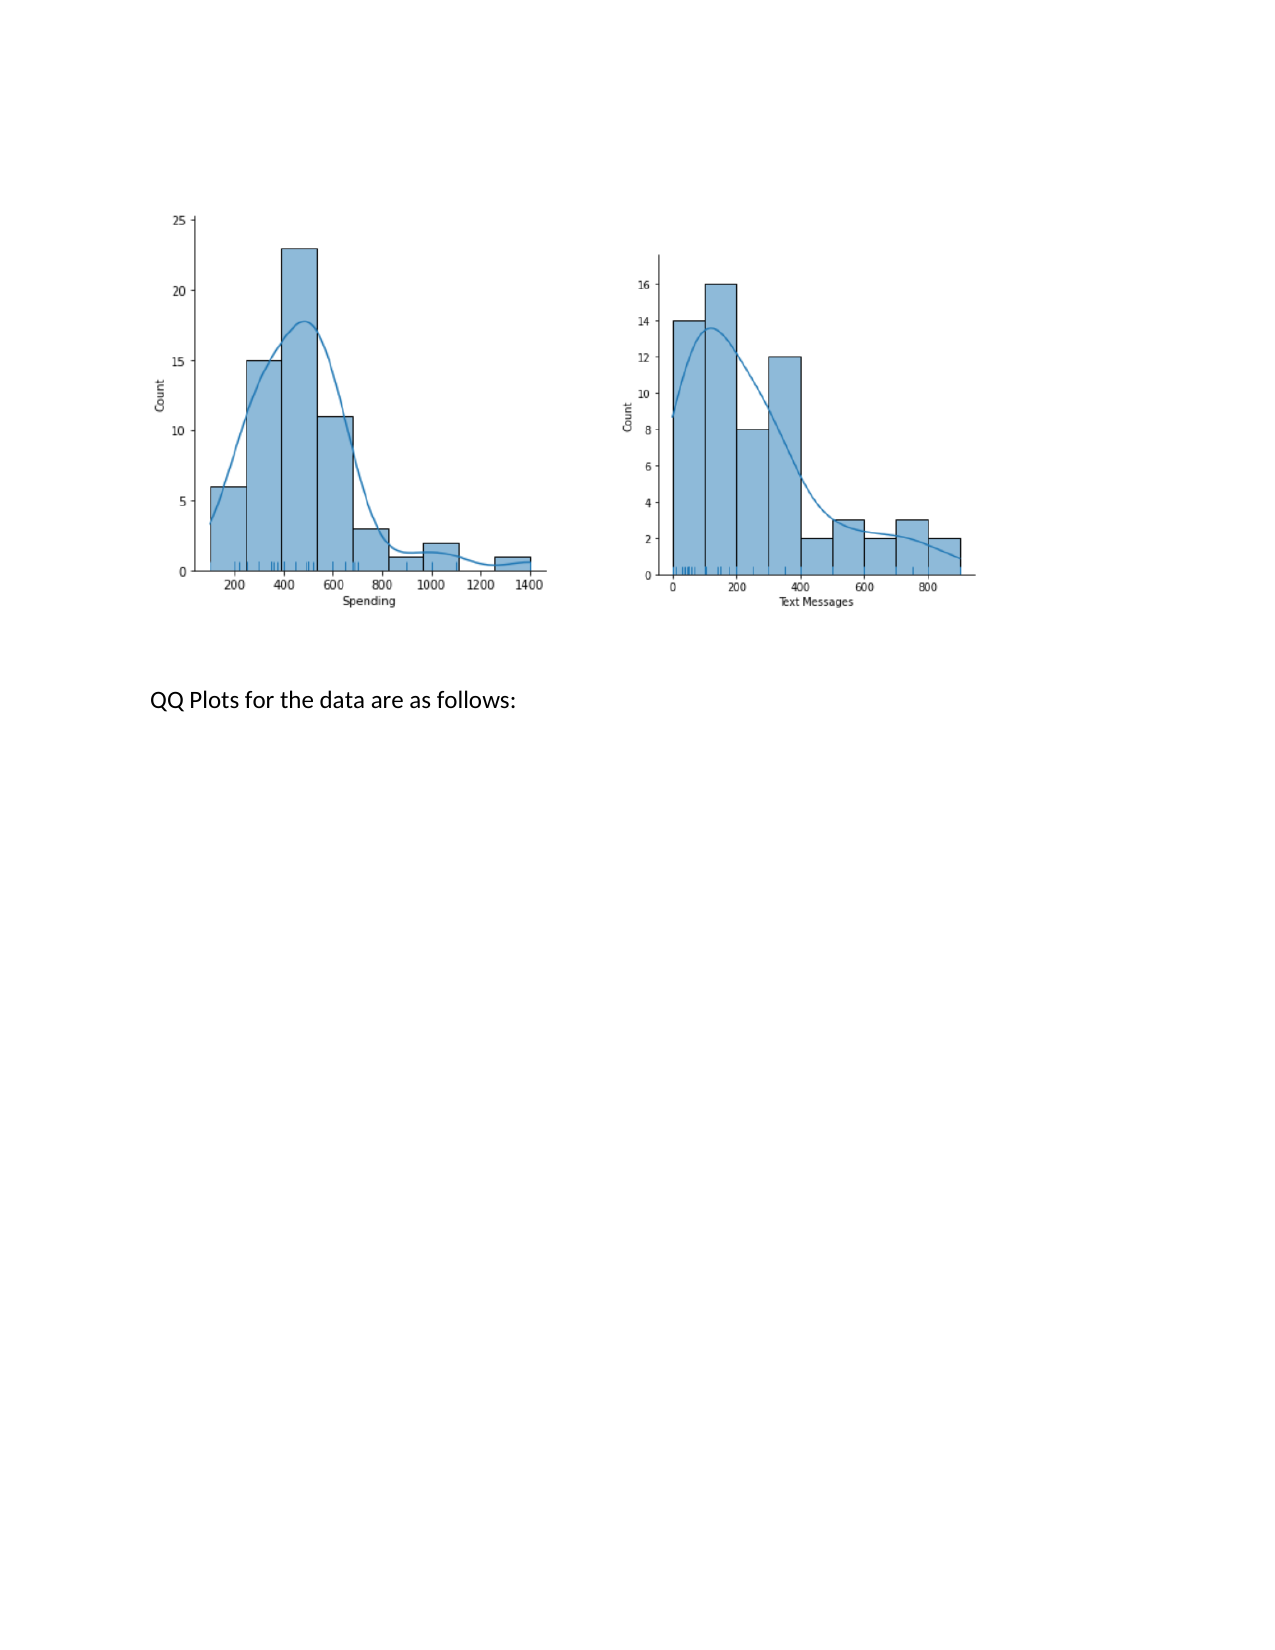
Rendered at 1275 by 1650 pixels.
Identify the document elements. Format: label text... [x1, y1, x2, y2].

text QQ Plots for the data are as follows: [150, 684, 1125, 715]
picture [612, 244, 1007, 616]
picture [150, 199, 607, 616]
